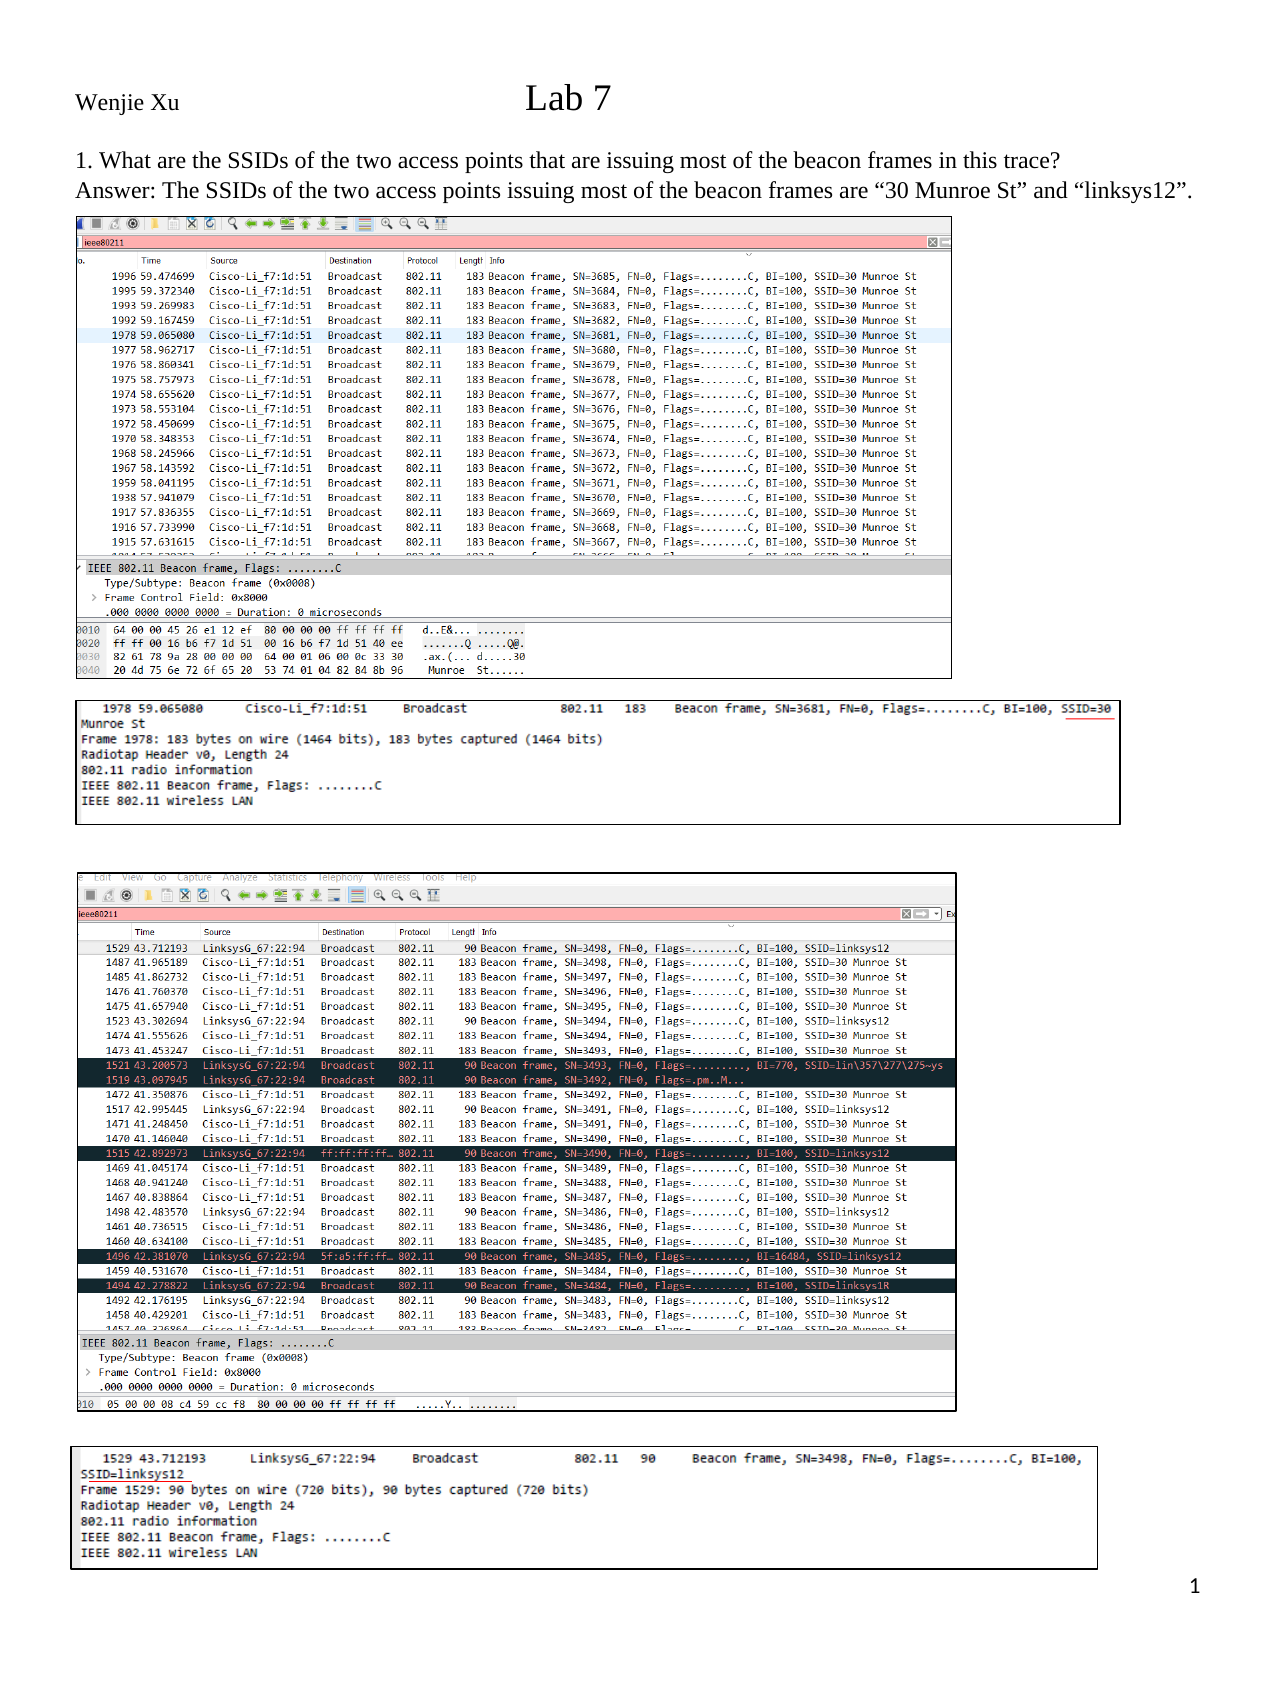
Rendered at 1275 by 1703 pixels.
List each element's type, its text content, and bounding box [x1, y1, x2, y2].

text Wenjie Xu Lab 7 [75, 75, 1200, 118]
picture [78, 874, 955, 1410]
picture [72, 1447, 1097, 1568]
text Answer: The SSIDs of the two access points issuing most of the beacon frames are “30 Munroe St” and “linksys12”. [75, 176, 1200, 204]
picture [77, 217, 951, 678]
text 1. What are the SSIDs of the two access points that are issuing most of the beacon frames in this trace? [75, 146, 1200, 173]
picture [77, 701, 1119, 824]
